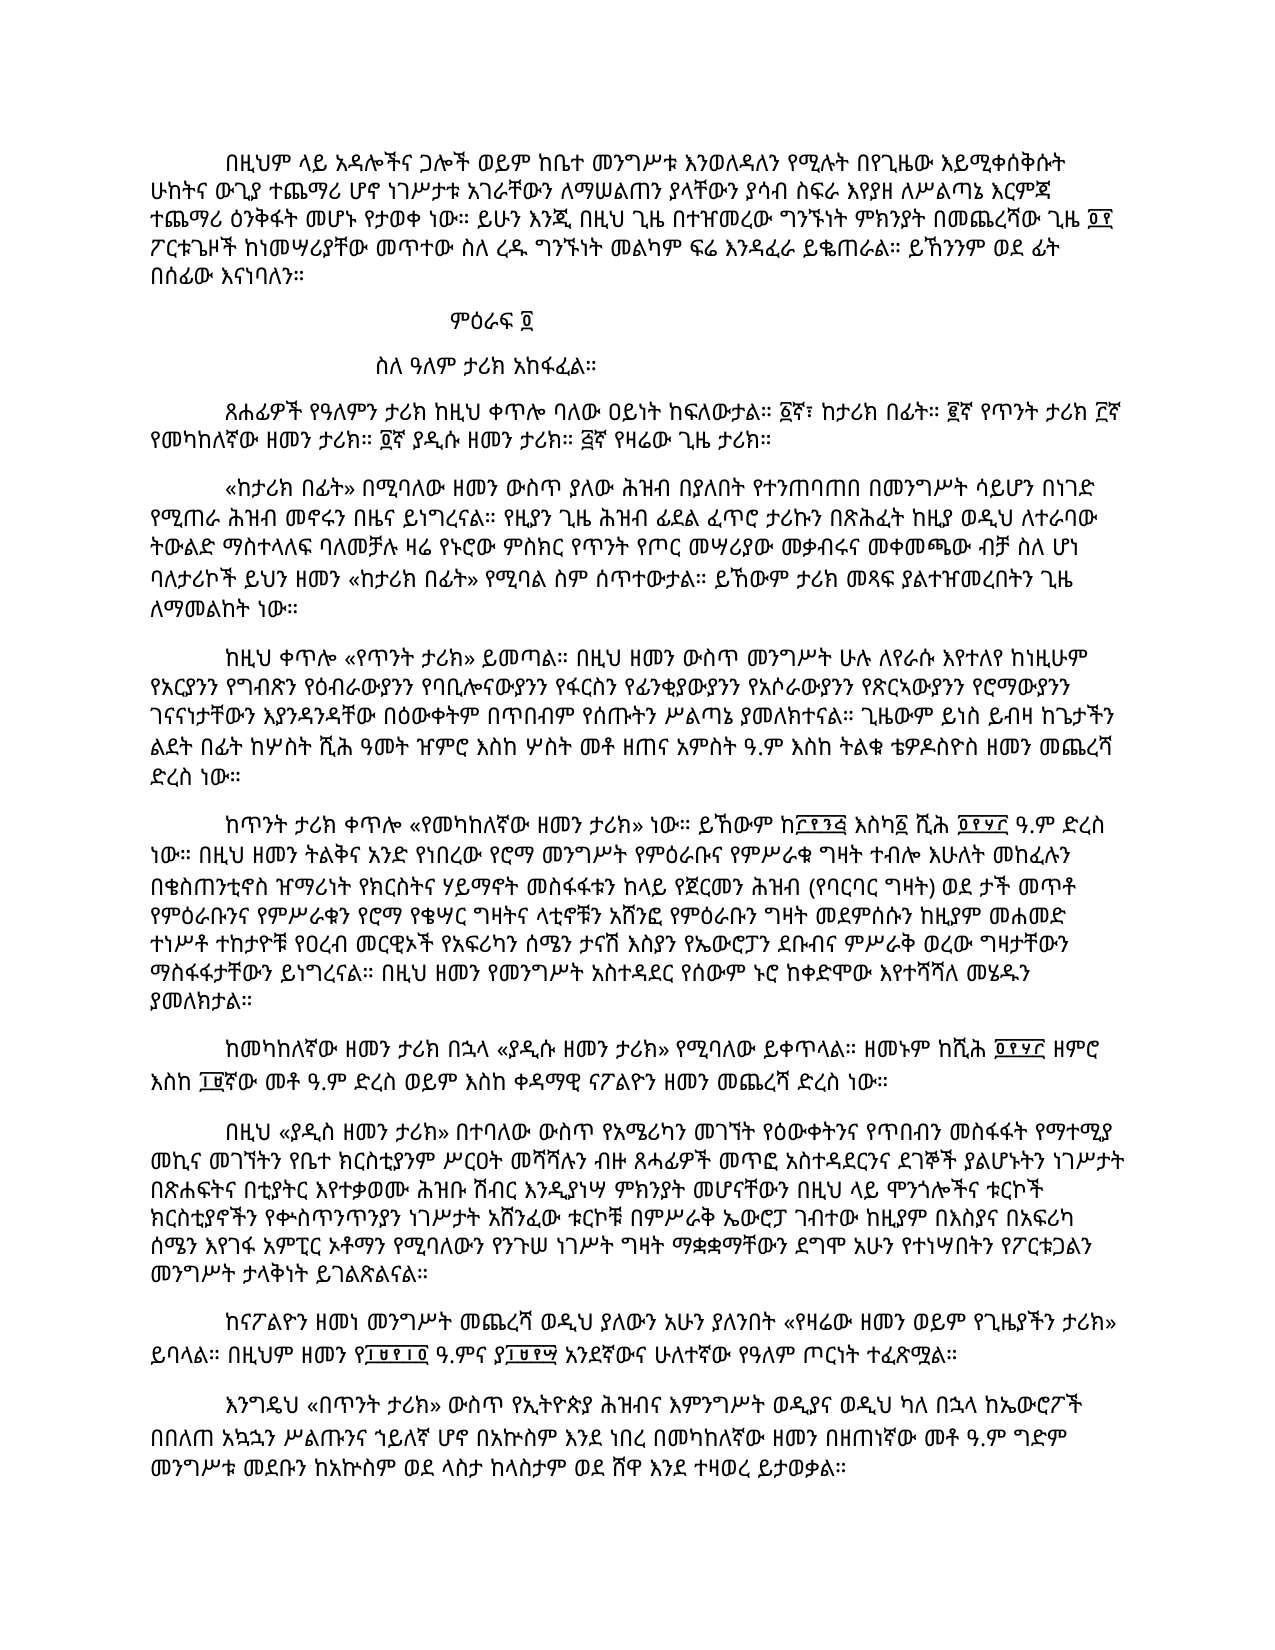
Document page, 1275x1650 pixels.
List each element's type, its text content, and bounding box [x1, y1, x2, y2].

text «ከታሪክ በፊት» በሚባለው ዘመን ውስጥ ያለው ሕዝብ በያለበት የተንጠባጠበ በመንግሥት ሳይሆን በነገድ የሚጠራ ሕዝብ መኖሩን በዜና ይነግረናል። የዚያን ጊዜ ሕዝብ ፊደል ፈጥሮ ታሪኩን በጽሕፈት ከዚያ ወዲህ ለተራባው ትውልድ ማስተላለፍ ባለመቻሉ ዛሬ የኑሮው ምስክር የጥንት የጦር መሣሪያው መቃብሩና መቀመጫው ብቻ ስለ ሆነ ባለታሪኮች ይህን ዘመን «ከታሪክ በፊት» የሚባል ስም ሰጥተውታል። ይኸውም ታሪክ መጻፍ ያልተዠመረበትን ጊዜ ለማመልከት ነው። [150, 472, 1125, 623]
text ምዕራፍ ፬ [150, 308, 1125, 334]
text ከመካከለኛው ዘመን ታሪክ በኋላ «ያዲሱ ዘመን ታሪክ» የሚባለው ይቀጥላል። ዘመኑም ከሺሕ ፬፻፶፫ ዘምሮ እስከ ፲፱ኛው መቶ ዓ.ም ድረስ ወይም እስከ ቀዳማዊ ናፖልዮን ዘመን መጨረሻ ድረስ ነው። [150, 1033, 1125, 1097]
text ስለ ዓለም ታሪክ አከፋፈል። [150, 353, 1125, 380]
text ከዚህ ቀጥሎ «የጥንት ታሪክ» ይመጣል። በዚህ ዘመን ውስጥ መንግሥት ሁሉ ለየራሱ እየተለየ ከነዚሁም የአርያንን የግብጽን የዕብራውያንን የባቢሎናውያንን የፋርስን የፊንቂያውያንን የአሶራውያንን የጽርኣውያንን የሮማውያንን ገናናነታቸውን እያንዳንዳቸው በዕውቀትም በጥበብም የሰጡትን ሥልጣኔ ያመለክተናል። ጊዜውም ይነስ ይብዛ ከጌታችን ልደት በፊት ከሦስት ሺሕ ዓመት ዠምሮ እስከ ሦስት መቶ ዘጠና አምስት ዓ.ም እስከ ትልቁ ቴዎዶስዮስ ዘመን መጨረሻ ድረስ ነው። [150, 642, 1125, 791]
text ጸሐፊዎች የዓለምን ታሪክ ከዚህ ቀጥሎ ባለው ዐይነት ከፍለውታል። ፩ኛ፣ ከታሪክ በፊት። ፪ኛ የጥንት ታሪክ ፫ኛ የመካከለኛው ዘመን ታሪክ። ፬ኛ ያዲሱ ዘመን ታሪክ። ፭ኛ የዛሬው ጊዜ ታሪክ። [150, 399, 1125, 453]
text እንግዴህ «በጥንት ታሪክ» ውስጥ የኢትዮጵያ ሕዝብና እምንግሥት ወዲያና ወዲህ ካለ በኋላ ከኤውሮፖች በበለጠ አኳኋን ሥልጡንና ኀይለኛ ሆኖ በአኵስም እንደ ነበረ በመካከለኛው ዘመን በዘጠነኛው መቶ ዓ.ም ግድም መንግሥቱ መደቡን ከአኵስም ወደ ላስታ ከላስታም ወደ ሸዋ እንደ ተዛወረ ይታወቃል። [150, 1389, 1125, 1482]
text በዚህ «ያዲስ ዘመን ታሪክ» በተባለው ውስጥ የአሜሪካን መገኘት የዕውቀትንና የጥበብን መስፋፋት የማተሚያ መኪና መገኘትን የቤተ ክርስቲያንም ሥርዐት መሻሻሉን ብዙ ጸሓፊዎች መጥፎ አስተዳደርንና ደገኞች ያልሆኑትን ነገሥታት በጽሐፍትና በቲያትር እየተቃወሙ ሕዝቡ ሽብር እንዲያነሣ ምክንያት መሆናቸውን በዚህ ላይ ሞንጎሎችና ቱርኮች ክርስቲያኖችን የቍስጥንጥንያን ነገሥታት አሸንፈው ቱርኮቹ በምሥራቅ ኤውሮፓ ገብተው ከዚያም በእስያና በአፍሪካ ሰሜን እየገፋ አምፒር ኦቶማን የሚባለውን የንጉሠ ነገሥት ግዛት ማቋቋማቸውን ደግሞ አሁን የተነሣበትን የፖርቱጋልን መንግሥት ታላቅነት ይገልጽልናል። [150, 1116, 1125, 1288]
text ከናፖልዮን ዘመነ መንግሥት መጨረሻ ወዲህ ያለውን አሁን ያለንበት «የዛሬው ዘመን ወይም የጊዜያችን ታሪክ» ይባላል። በዚህም ዘመን የ፲፱፻፲፬ ዓ.ምና ያ፲፱፻፵ አንደኛውና ሁለተኛው የዓለም ጦርነት ተፈጽሟል። [150, 1306, 1125, 1371]
text ከጥንት ታሪክ ቀጥሎ «የመካከለኛው ዘመን ታሪክ» ነው። ይኸውም ከ፫፻፺፭ እስካ፩ ሺሕ ፬፻፶፫ ዓ.ም ድረስ ነው። በዚህ ዘመን ትልቅና አንድ የነበረው የሮማ መንግሥት የምዕራቡና የምሥራቁ ግዛት ተብሎ እሁለት መከፈሉን በቄስጠንቲኖስ ዠማሪነት የክርስትና ሃይማኖት መስፋፋቱን ከላይ የጀርመን ሕዝብ (የባርባር ግዛት) ወደ ታች መጥቶ የምዕራቡንና የምሥራቁን የሮማ የቄሣር ግዛትና ላቲኖቹን አሸንፎ የምዕራቡን ግዛት መደምሰሱን ከዚያም መሐመድ ተነሥቶ ተከታዮቹ የዐረብ መርዊኦች የአፍሪካን ሰሜን ታናሽ እስያን የኤውሮፓን ደቡብና ምሥራቅ ወረው ግዛታቸውን ማስፋፋታቸውን ይነግረናል። በዚህ ዘመን የመንግሥት አስተዳደር የሰውም ኑሮ ከቀድሞው እየተሻሻለ መሄዱን ያመለክታል። [150, 809, 1125, 1014]
text በዚህም ላይ አዳሎችና ጋሎች ወይም ከቤተ መንግሥቱ እንወለዳለን የሚሉት በየጊዜው እይሚቀሰቅሱት ሁከትና ውጊያ ተጨማሪ ሆኖ ነገሥታቱ አገራቸውን ለማሠልጠን ያላቸውን ያሳብ ስፍራ እየያዘ ለሥልጣኔ እርምጃ ተጨማሪ ዕንቅፋት መሆኑ የታወቀ ነው። ይሁን እንጂ በዚህ ጊዜ በተዠመረው ግንኙነት ምክንያት በመጨረሻው ጊዜ ፬፻ ፖርቱጌዞች ከነመሣሪያቸው መጥተው ስለ ረዱ ግንኙነት መልካም ፍሬ እንዳፈራ ይቈጠራል። ይኸንንም ወደ ፊት በሰፊው እናነባለን። [150, 150, 1125, 289]
